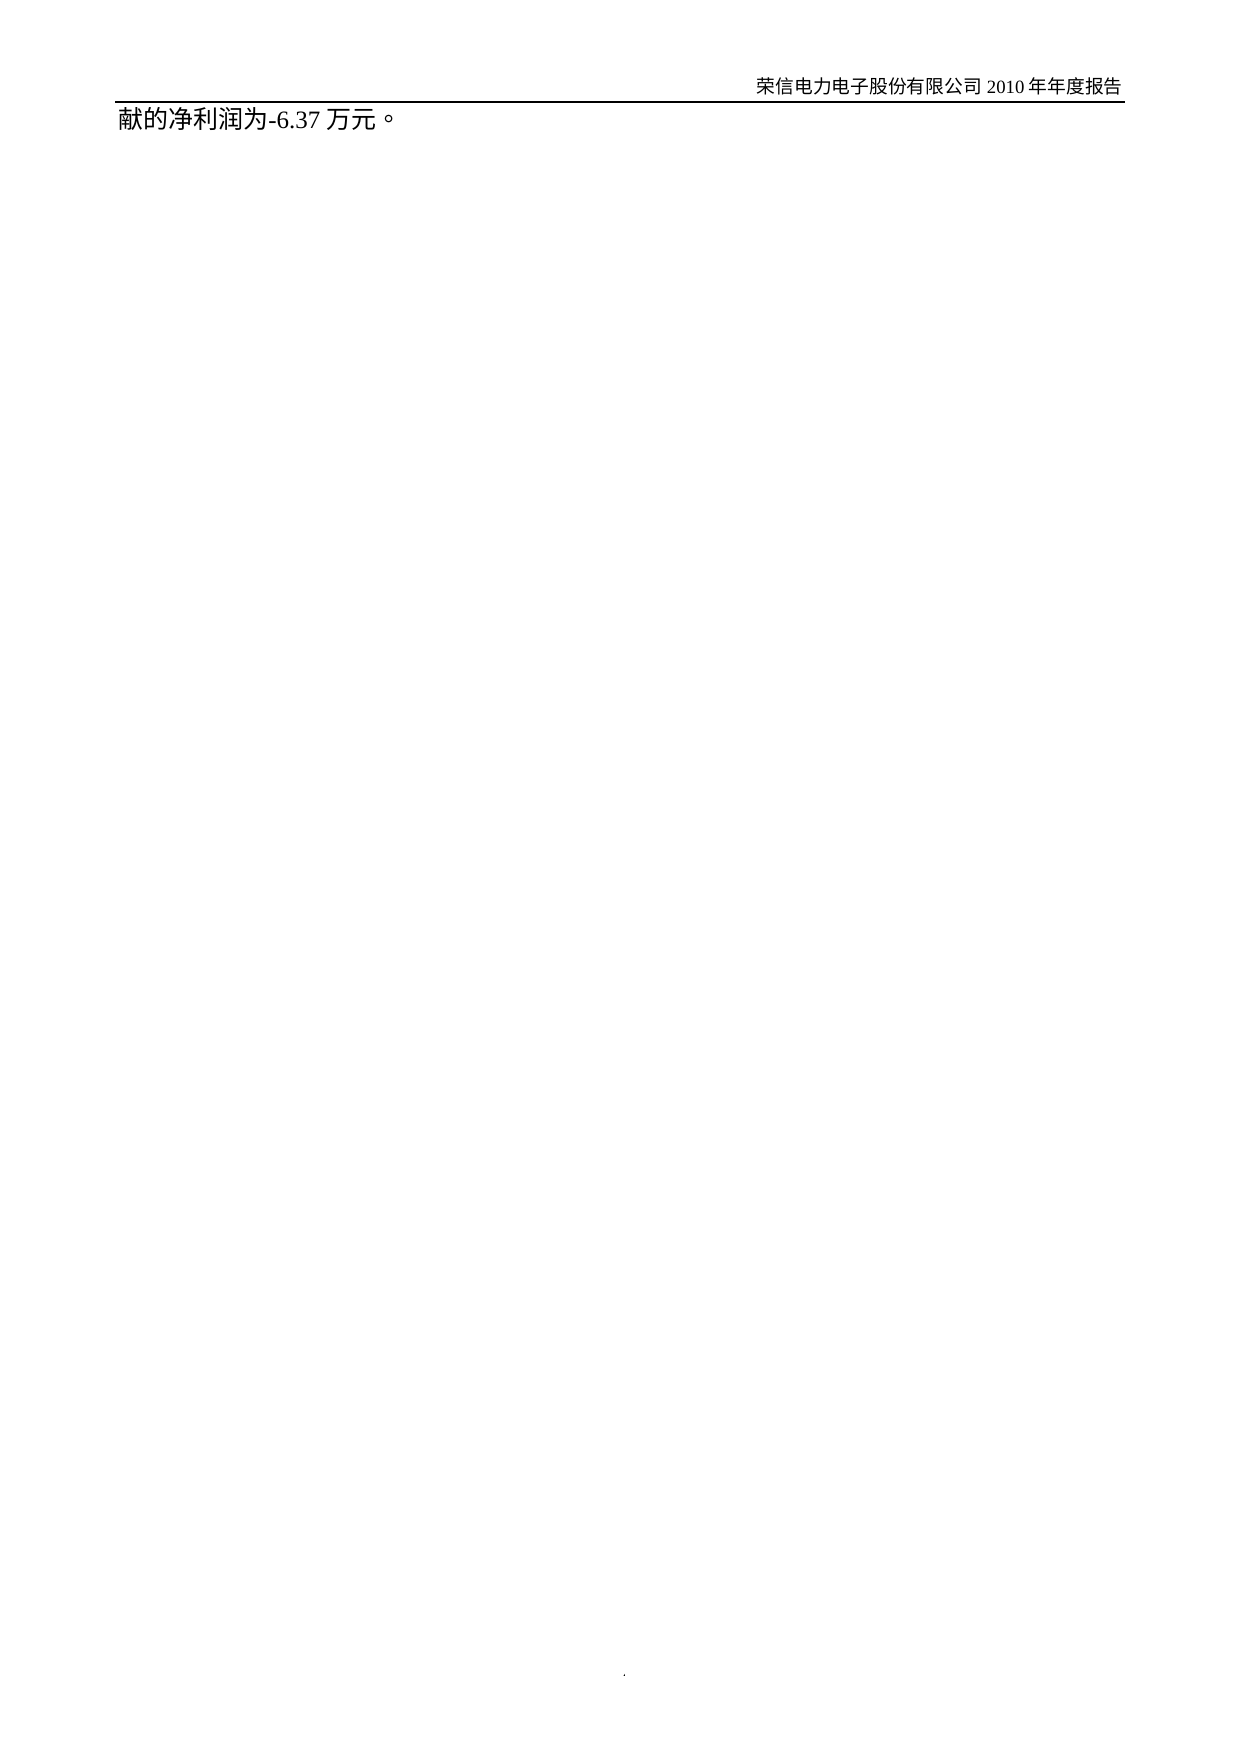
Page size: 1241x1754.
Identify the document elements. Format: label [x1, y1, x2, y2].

text [118, 102, 1122, 136]
